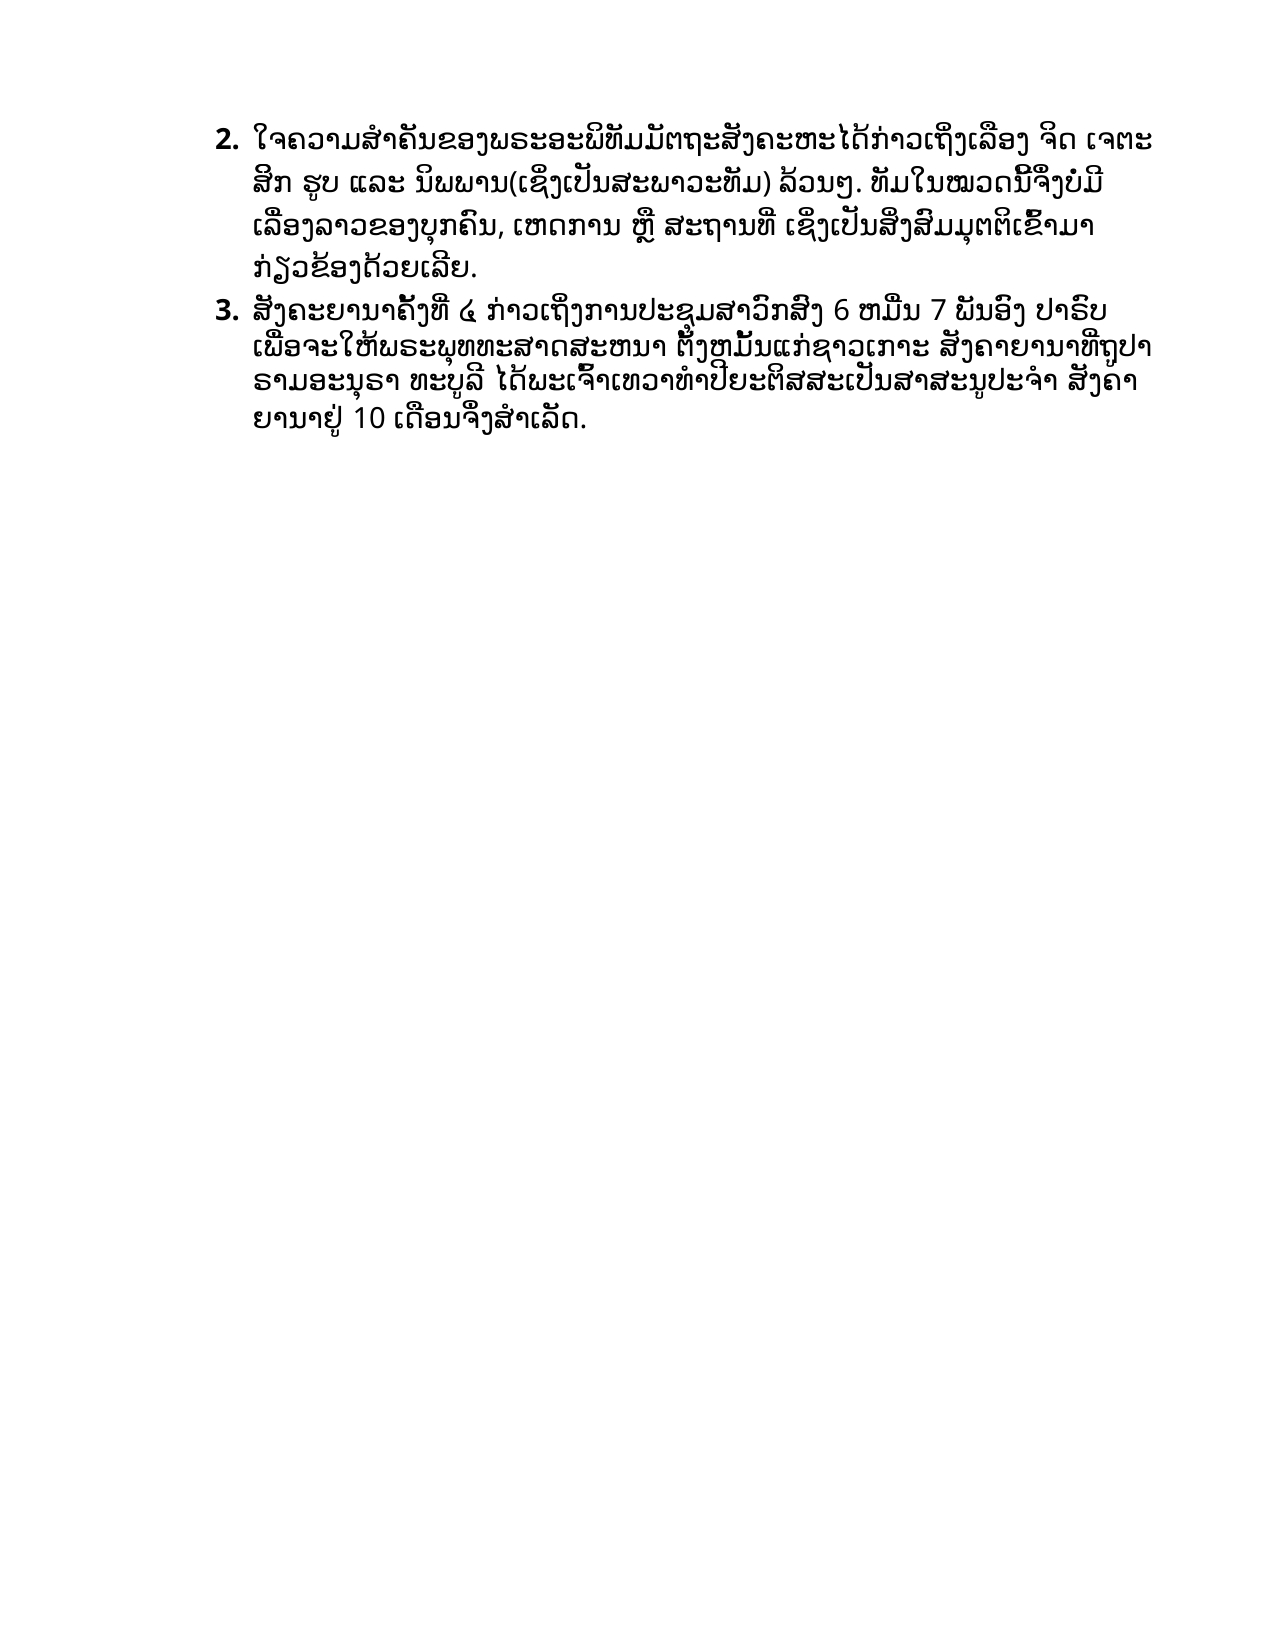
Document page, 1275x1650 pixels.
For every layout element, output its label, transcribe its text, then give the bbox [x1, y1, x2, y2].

list ໃຈຄວາມສຳຄັນຂອງພຣະອະພິທັມມັຕຖະສັງຄະຫະໄດ້ກ່າວເຖິ່ງເລືອງ ຈິດ ເຈຕະສິິກ ຮູບ ແລະ ນິພພານ(ເຊິ່ງເປັນສະພາວະທັມ) ລ້ວນໆ. ທັມໃນໝວດນີ້ຈຶ່ງບໍ່ມີເລື່ອງລາວຂອງບຸກຄົນ, ເຫດການ ຫຼື ສະຖານທີ່ ເຊິ່ງເປັນສິ່ງສົມມຸຕຕິເຂົ້າມາກ່ຽວຂ້ອງດ້ວຍເລີຍ. [215, 118, 1157, 286]
list ສັງຄະຍານາຄັ້ງທີ່ ໔ ກ່າວເຖິ່ງການປະຊຸມສາວົກສົງ 6 ຫມື່ນ 7 ພັນອົງ ປາຣົບເພື່ອຈະໃຫ້ພຣະພຸທທະສາດສະຫນາ ຕັ້ງຫມັ້ນແກ່ຊາວເກາະ ສັງຄາຍານາທີ່ຖູປາຣາມອະນຸຣາ ທະບູລີ ໄດ້ພະເຈົ້າເທວາທໍາປີຍະຕິສສະເປັນສາສະນູປະຈໍາ ສັງຄາຍານາຢູ່ 10 ເດືອນຈຶ່ງສໍາເລັດ. [215, 289, 1157, 437]
